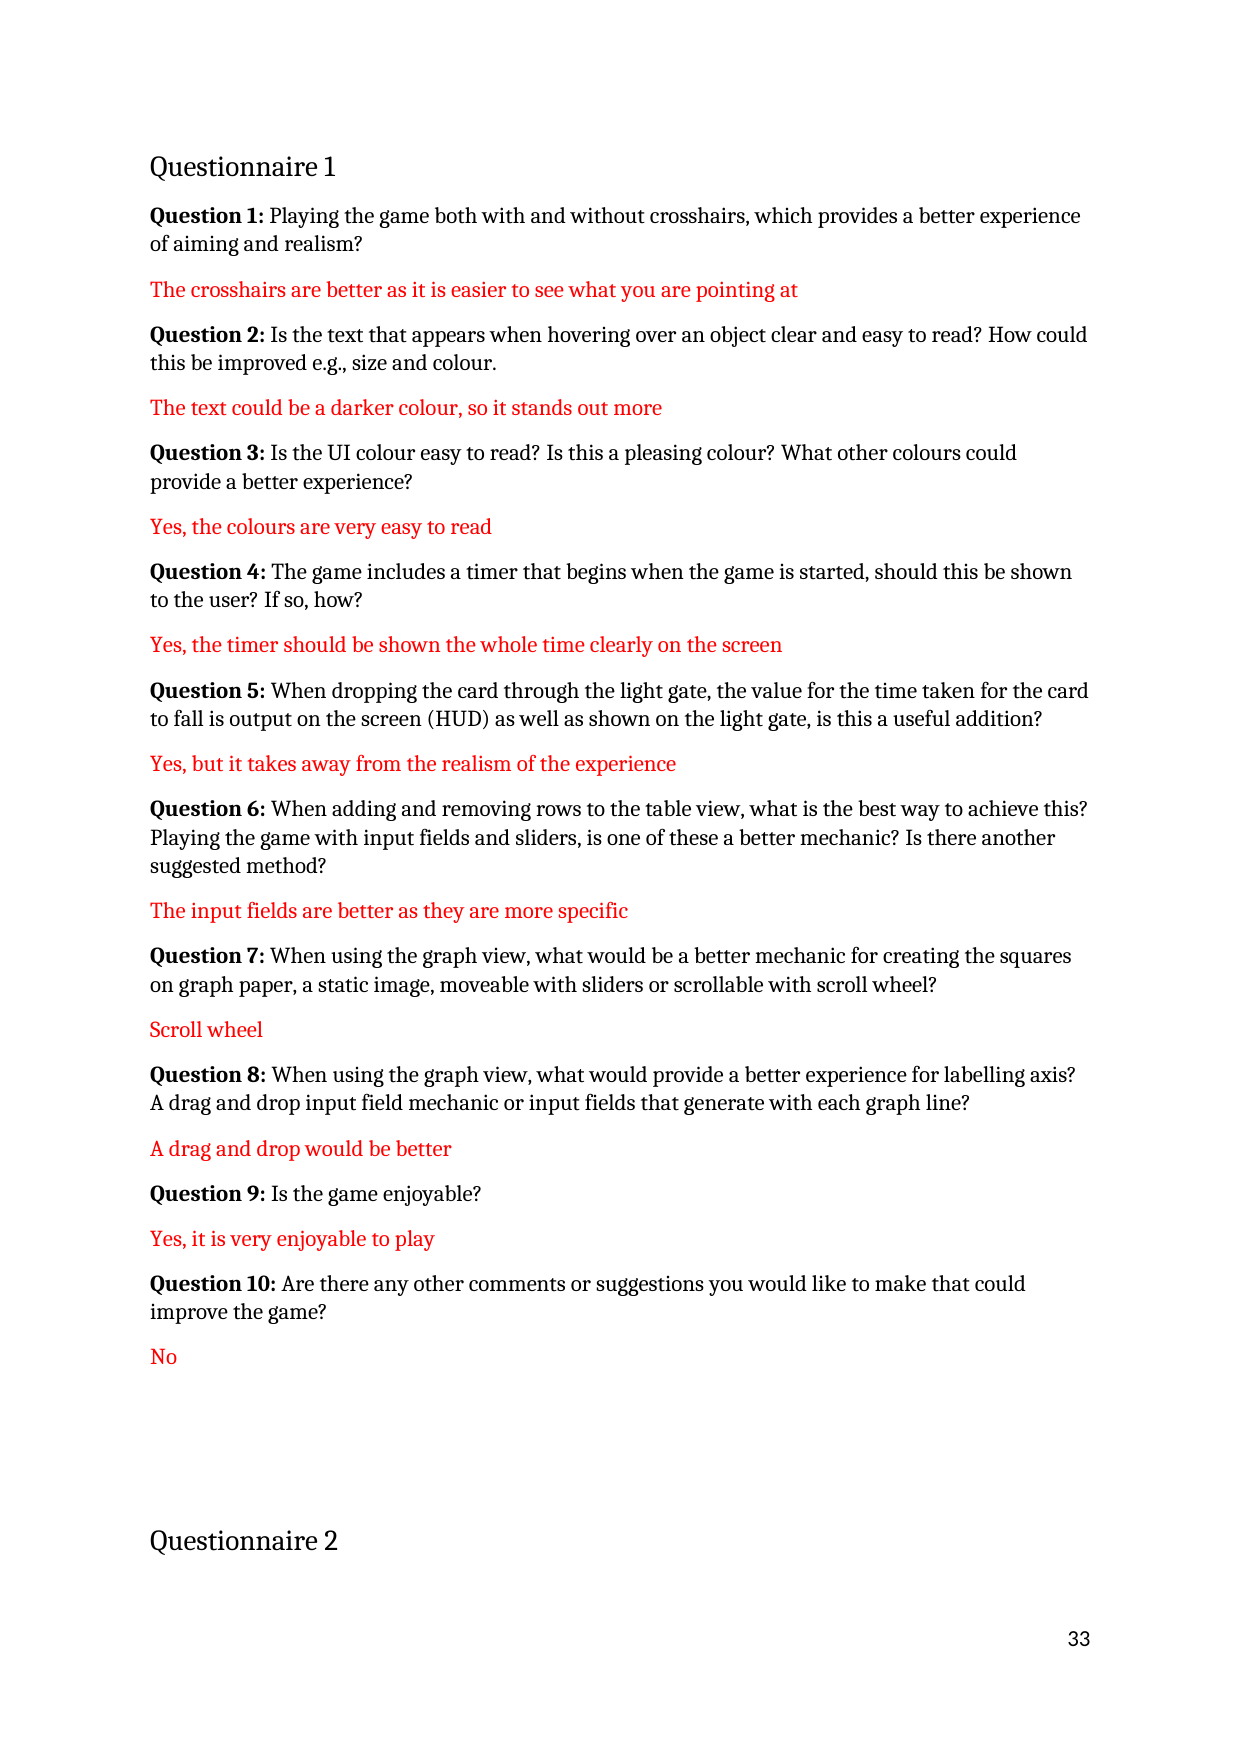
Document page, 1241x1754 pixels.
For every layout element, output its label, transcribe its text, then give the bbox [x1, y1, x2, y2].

text Questionnaire 1 [150, 150, 1090, 183]
text Question 9: Is the game enjoyable? [150, 1180, 1090, 1207]
text Yes, but it takes away from the realism of the experience [150, 751, 1090, 777]
text Question 5: When dropping the card through the light gate, the value for the time taken for the card to fall is output on the screen (HUD) as well as shown on the light gate, is this a useful addition? [150, 677, 1090, 732]
text A drag and drop would be better [150, 1135, 1090, 1162]
text Questionnaire 2 [150, 1524, 1090, 1558]
text Question 4: The game includes a timer that begins when the game is started, should this be shown to the user? If so, how? [150, 559, 1090, 613]
text Question 1: Playing the game both with and without crosshairs, which provides a better experience of aiming and realism? [150, 203, 1090, 258]
text Question 7: When using the graph view, what would be a better mechanic for creating the squares on graph paper, a static image, moveable with sliders or scrollable with scroll wheel? [150, 943, 1090, 998]
text Scroll wheel [150, 1017, 1090, 1043]
text Yes, the timer should be shown the whole time clearly on the screen [150, 632, 1090, 659]
text No [150, 1344, 1090, 1371]
text Question 8: When using the graph view, what would provide a better experience for labelling axis? A drag and drop input field mechanic or input fields that generate with each graph line? [150, 1062, 1090, 1117]
text Question 2: Is the text that appears when hovering over an object clear and easy to read? How could this be improved e.g., size and colour. [150, 321, 1090, 376]
text Yes, the colours are very easy to read [150, 514, 1090, 540]
text Question 3: Is the UI colour easy to read? Is this a pleasing colour? What other colours could provide a better experience? [150, 440, 1090, 495]
text Question 6: When adding and removing rows to the table view, what is the best way to achieve this? Playing the game with input fields and sliders, is one of these a better mechanic? Is there another suggested method? [150, 796, 1090, 879]
text Question 10: Are there any other comments or suggestions you would like to make that could improve the game? [150, 1271, 1090, 1325]
text The crosshairs are better as it is easier to see what you are pointing at [150, 276, 1090, 303]
text Yes, it is very enjoyable to play [150, 1226, 1090, 1252]
text The text could be a darker colour, so it stands out more [150, 395, 1090, 421]
text The input fields are better as they are more specific [150, 898, 1090, 924]
